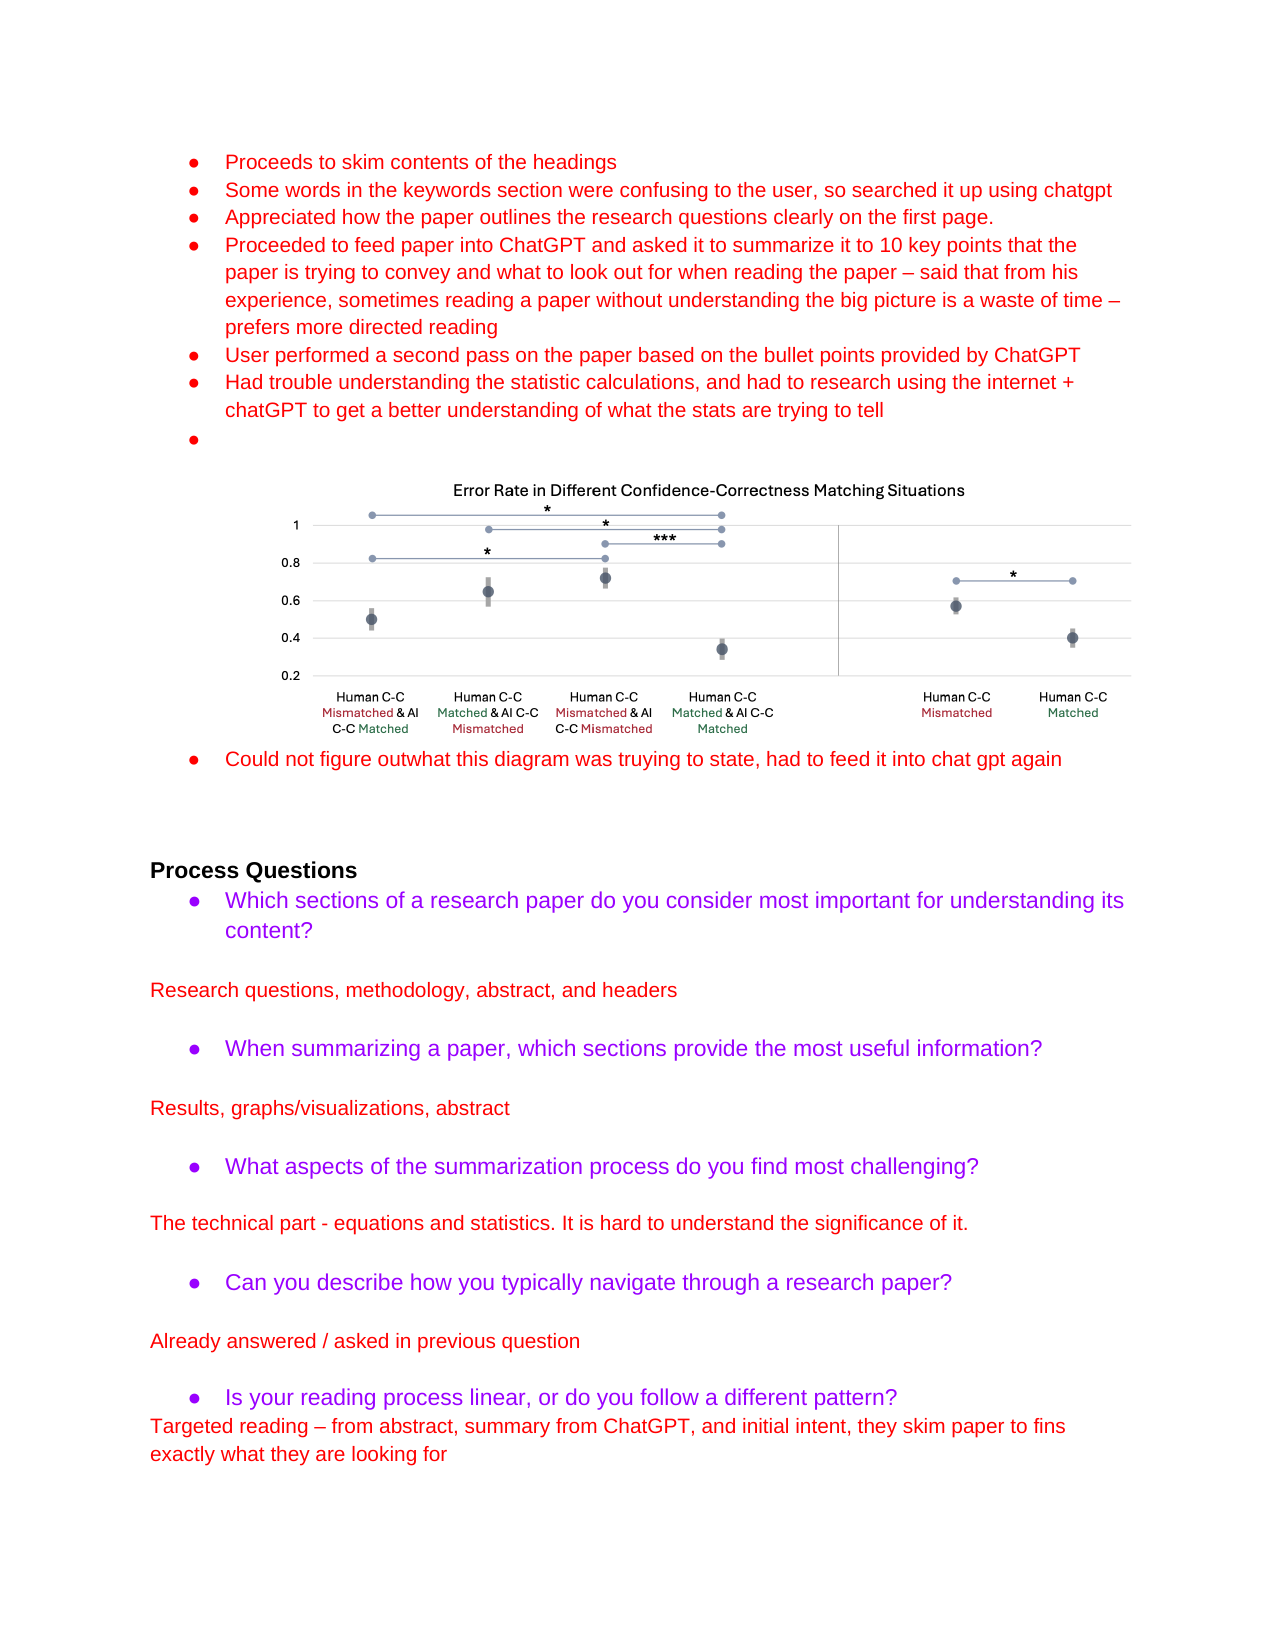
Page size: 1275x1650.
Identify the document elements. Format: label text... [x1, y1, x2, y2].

text The technical part - equations and statistics. It is hard to understand the significance of it. [150, 1211, 1125, 1235]
list When summarizing a paper, which sections provide the most useful information? [187, 1035, 1125, 1061]
text Research questions, methodology, abstract, and headers [150, 977, 1125, 1001]
list Could not figure outwhat this diagram was truying to state, had to feed it into chat gpt again [187, 747, 1125, 771]
list Which sections of a research paper do you consider most important for understanding its content? [187, 887, 1125, 943]
text Results, graphs/visualizations, abstract [150, 1096, 1125, 1119]
list Is your reading process linear, or do you follow a different pattern? [187, 1384, 1125, 1410]
list Had trouble understanding the statistic calculations, and had to research using the internet + chatGPT to get a better understanding of what the stats are trying to tell [187, 370, 1125, 421]
list Can you describe how you typically navigate through a research paper? [187, 1269, 1125, 1295]
text Already answered / asked in previous question [150, 1329, 1125, 1353]
text Process Questions [150, 857, 1125, 883]
list Proceeded to feed paper into ChatGPT and asked it to summarize it to 10 key points that the paper is trying to convey and what to look out for when reading the paper – said that from his experience, sometimes reading a paper without understanding the big picture is a waste of time – prefers more directed reading [187, 232, 1125, 339]
list User performed a second pass on the paper based on the bullet points provided by ChatGPT [187, 342, 1125, 366]
list Proceeds to skim contents of the headings [187, 150, 1125, 174]
list What aspects of the summarization process do you find most challenging? [187, 1153, 1125, 1179]
text Targeted reading – from abstract, summary from ChatGPT, and initial intent, they skim paper to fins exactly what they are looking for [150, 1414, 1125, 1466]
list Some words in the keywords section were confusing to the user, so searched it up using chatgpt [187, 177, 1125, 201]
picture [187, 455, 1163, 743]
list Appreciated how the paper outlines the research questions clearly on the first page. [187, 205, 1125, 229]
